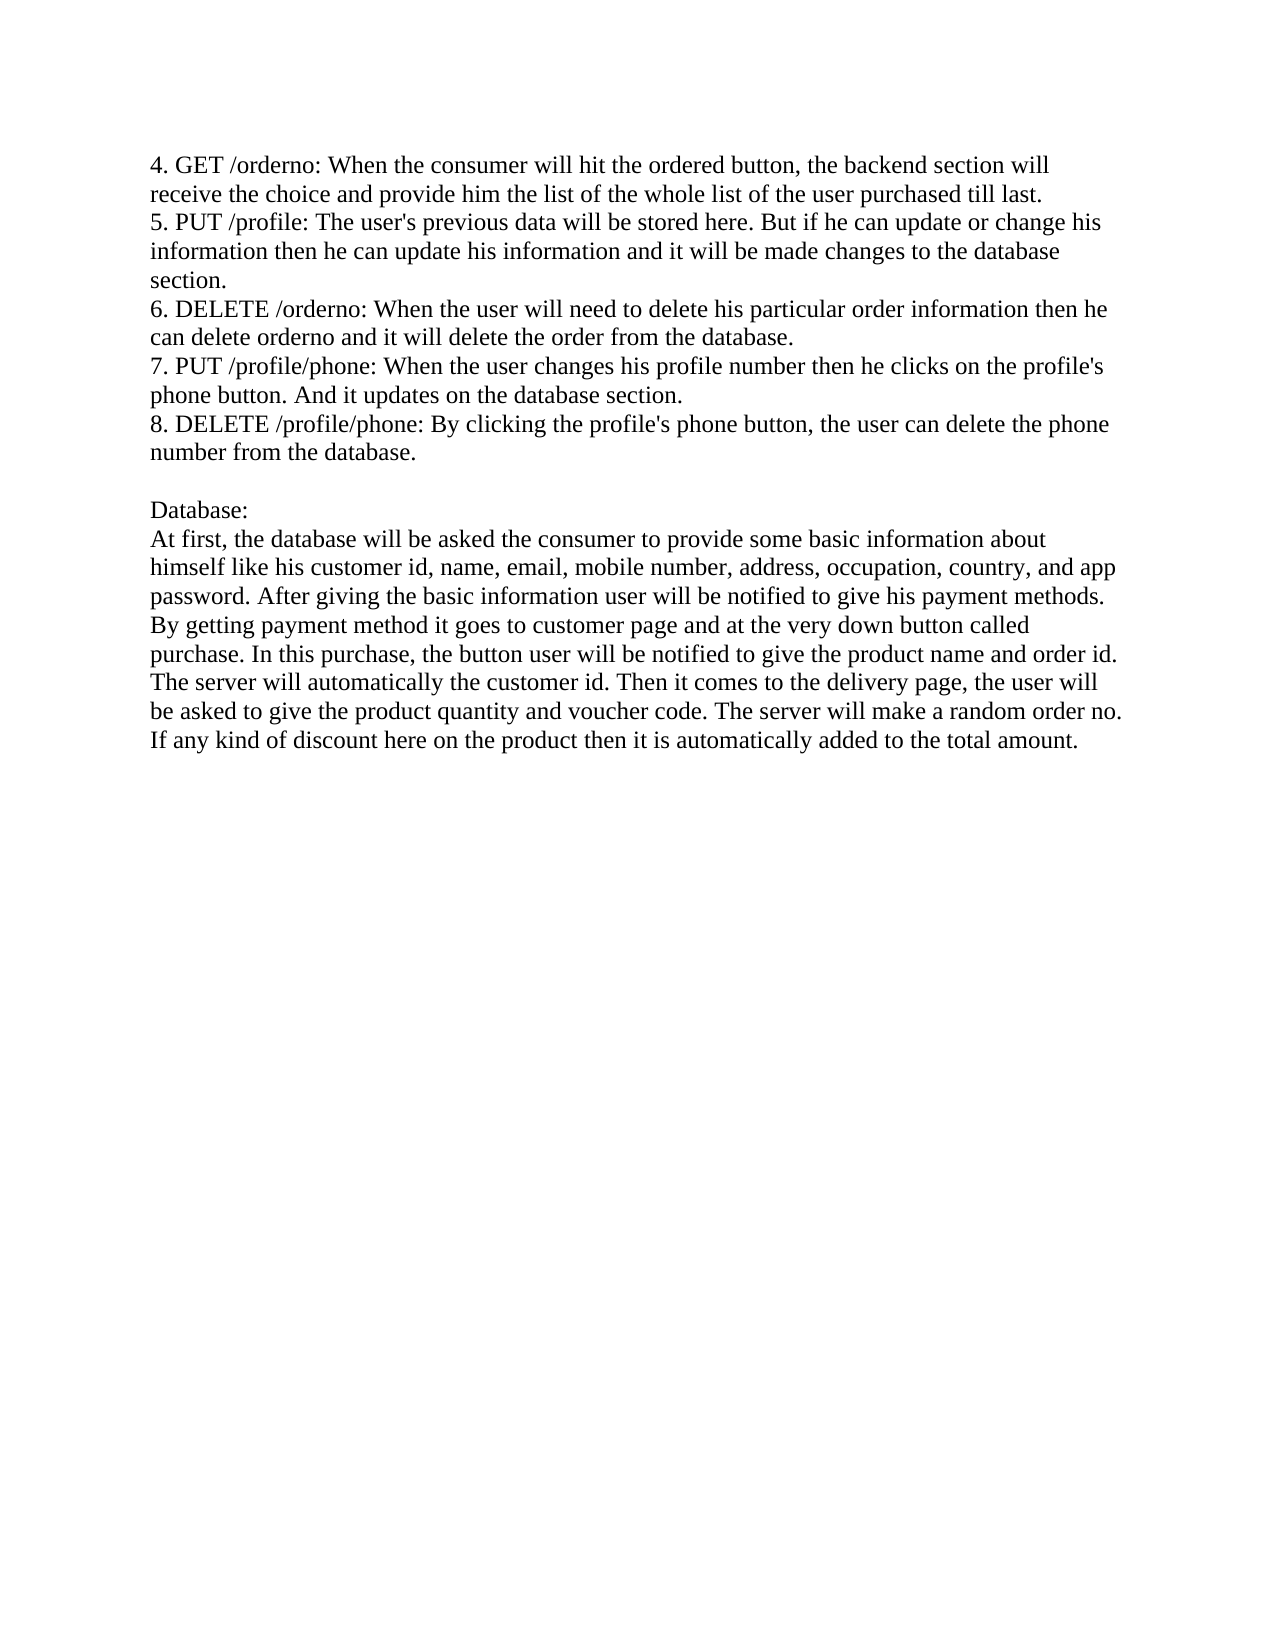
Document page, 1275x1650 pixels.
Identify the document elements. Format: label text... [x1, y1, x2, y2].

text 6. DELETE /orderno: When the user will need to delete his particular order information then he can delete orderno and it will delete the order from the database. [150, 294, 1125, 351]
text 4. GET /orderno: When the consumer will hit the ordered button, the backend section will receive the choice and provide him the list of the whole list of the user purchased till last. [150, 150, 1125, 207]
text At first, the database will be asked the consumer to provide some basic information about himself like his customer id, name, email, mobile number, address, occupation, country, and app password. After giving the basic information user will be notified to give his payment methods. By getting payment method it goes to customer page and at the very down button called purchase. In this purchase, the button user will be notified to give the product name and order id. The server will automatically the customer id. Then it comes to the delivery page, the user will be asked to give the product quantity and voucher code. The server will make a random order no. If any kind of discount here on the product then it is automatically added to the total amount. [150, 524, 1125, 754]
text 8. DELETE /profile/phone: By clicking the profile's phone button, the user can delete the phone number from the database. [150, 409, 1125, 466]
text 7. PUT /profile/phone: When the user changes his profile number then he clicks on the profile's phone button. And it updates on the database section. [150, 351, 1125, 409]
text 5. PUT /profile: The user's previous data will be stored here. But if he can update or change his information then he can update his information and it will be made changes to the database section. [150, 207, 1125, 294]
text Database: [150, 495, 1125, 524]
